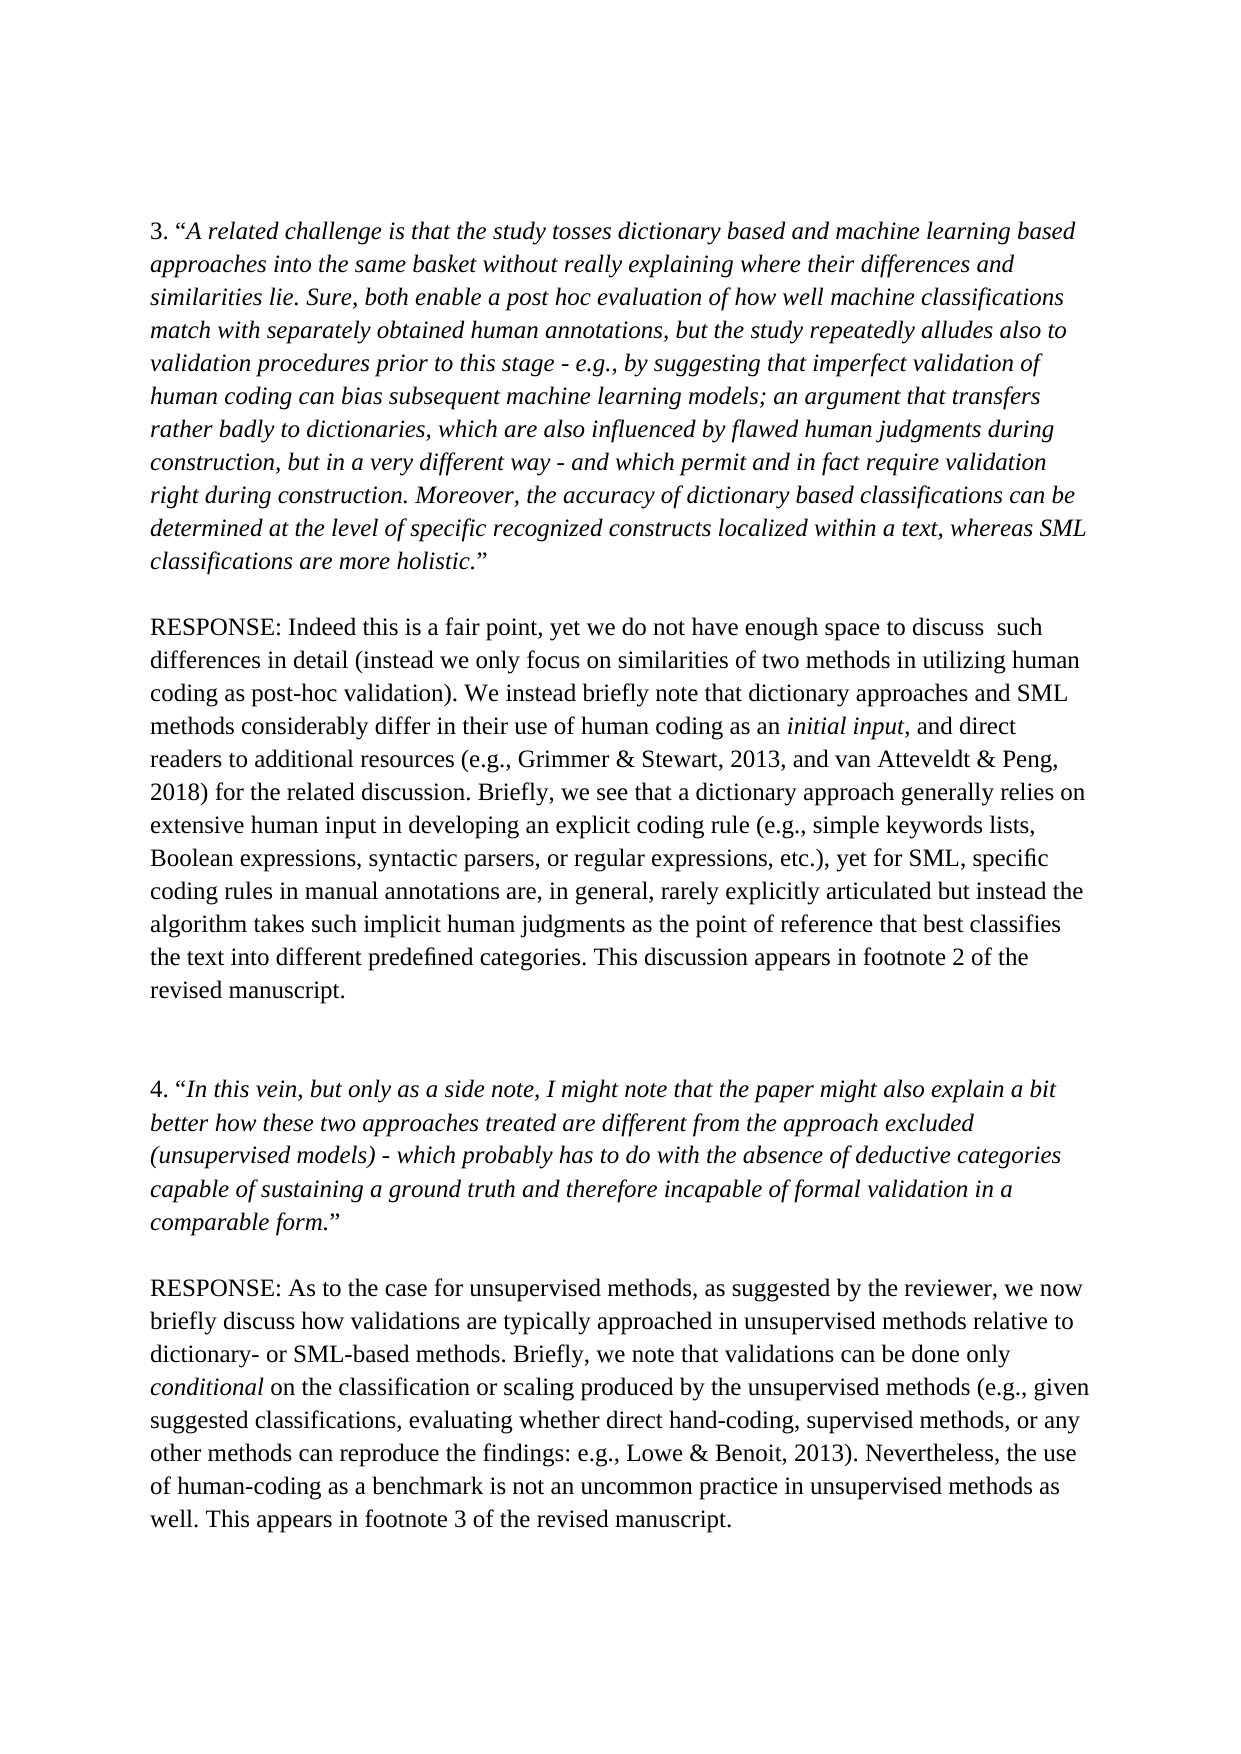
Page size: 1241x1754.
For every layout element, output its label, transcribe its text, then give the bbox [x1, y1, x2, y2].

text 4. “In this vein, but only as a side note, I might note that the paper might also explain a bit better how these two approaches treated are different from the approach excluded (unsupervised models) - which probably has to do with the absence of deductive categories capable of sustaining a ground truth and therefore incapable of formal validation in a comparable form.” [150, 1074, 1090, 1235]
text RESPONSE: As to the case for unsupervised methods, as suggested by the reviewer, we now briefly discuss how validations are typically approached in unsupervised methods relative to dictionary- or SML-based methods. Briefly, we note that validations can be done only conditional on the classification or scaling produced by the unsupervised methods (e.g., given suggested classifications, evaluating whether direct hand-coding, supervised methods, or any other methods can reproduce the findings: e.g., Lowe & Benoit, 2013). Nevertheless, the use of human-coding as a benchmark is not an uncommon practice in unsupervised methods as well. This appears in footnote 3 of the revised manuscript. [150, 1273, 1090, 1533]
text RESPONSE: Indeed this is a fair point, yet we do not have enough space to discuss such differences in detail (instead we only focus on similarities of two methods in utilizing human coding as post-hoc validation). We instead briefly note that dictionary approaches and SML methods considerably differ in their use of human coding as an initial input, and direct readers to additional resources (e.g., Grimmer & Stewart, 2013, and van Atteveldt & Peng, 2018) for the related discussion. Briefly, we see that a dictionary approach generally relies on extensive human input in developing an explicit coding rule (e.g., simple keywords lists, Boolean expressions, syntactic parsers, or regular expressions, etc.), yet for SML, speciﬁc coding rules in manual annotations are, in general, rarely explicitly articulated but instead the algorithm takes such implicit human judgments as the point of reference that best classifies the text into different predeﬁned categories. This discussion appears in footnote 2 of the revised manuscript. [150, 612, 1090, 1004]
text 3. “A related challenge is that the study tosses dictionary based and machine learning based approaches into the same basket without really explaining where their differences and similarities lie. Sure, both enable a post hoc evaluation of how well machine classifications match with separately obtained human annotations, but the study repeatedly alludes also to validation procedures prior to this stage - e.g., by suggesting that imperfect validation of human coding can bias subsequent machine learning models; an argument that transfers rather badly to dictionaries, which are also influenced by flawed human judgments during construction, but in a very different way - and which permit and in fact require validation right during construction. Moreover, the accuracy of dictionary based classifications can be determined at the level of specific recognized constructs localized within a text, whereas SML classifications are more holistic.” [150, 216, 1090, 608]
